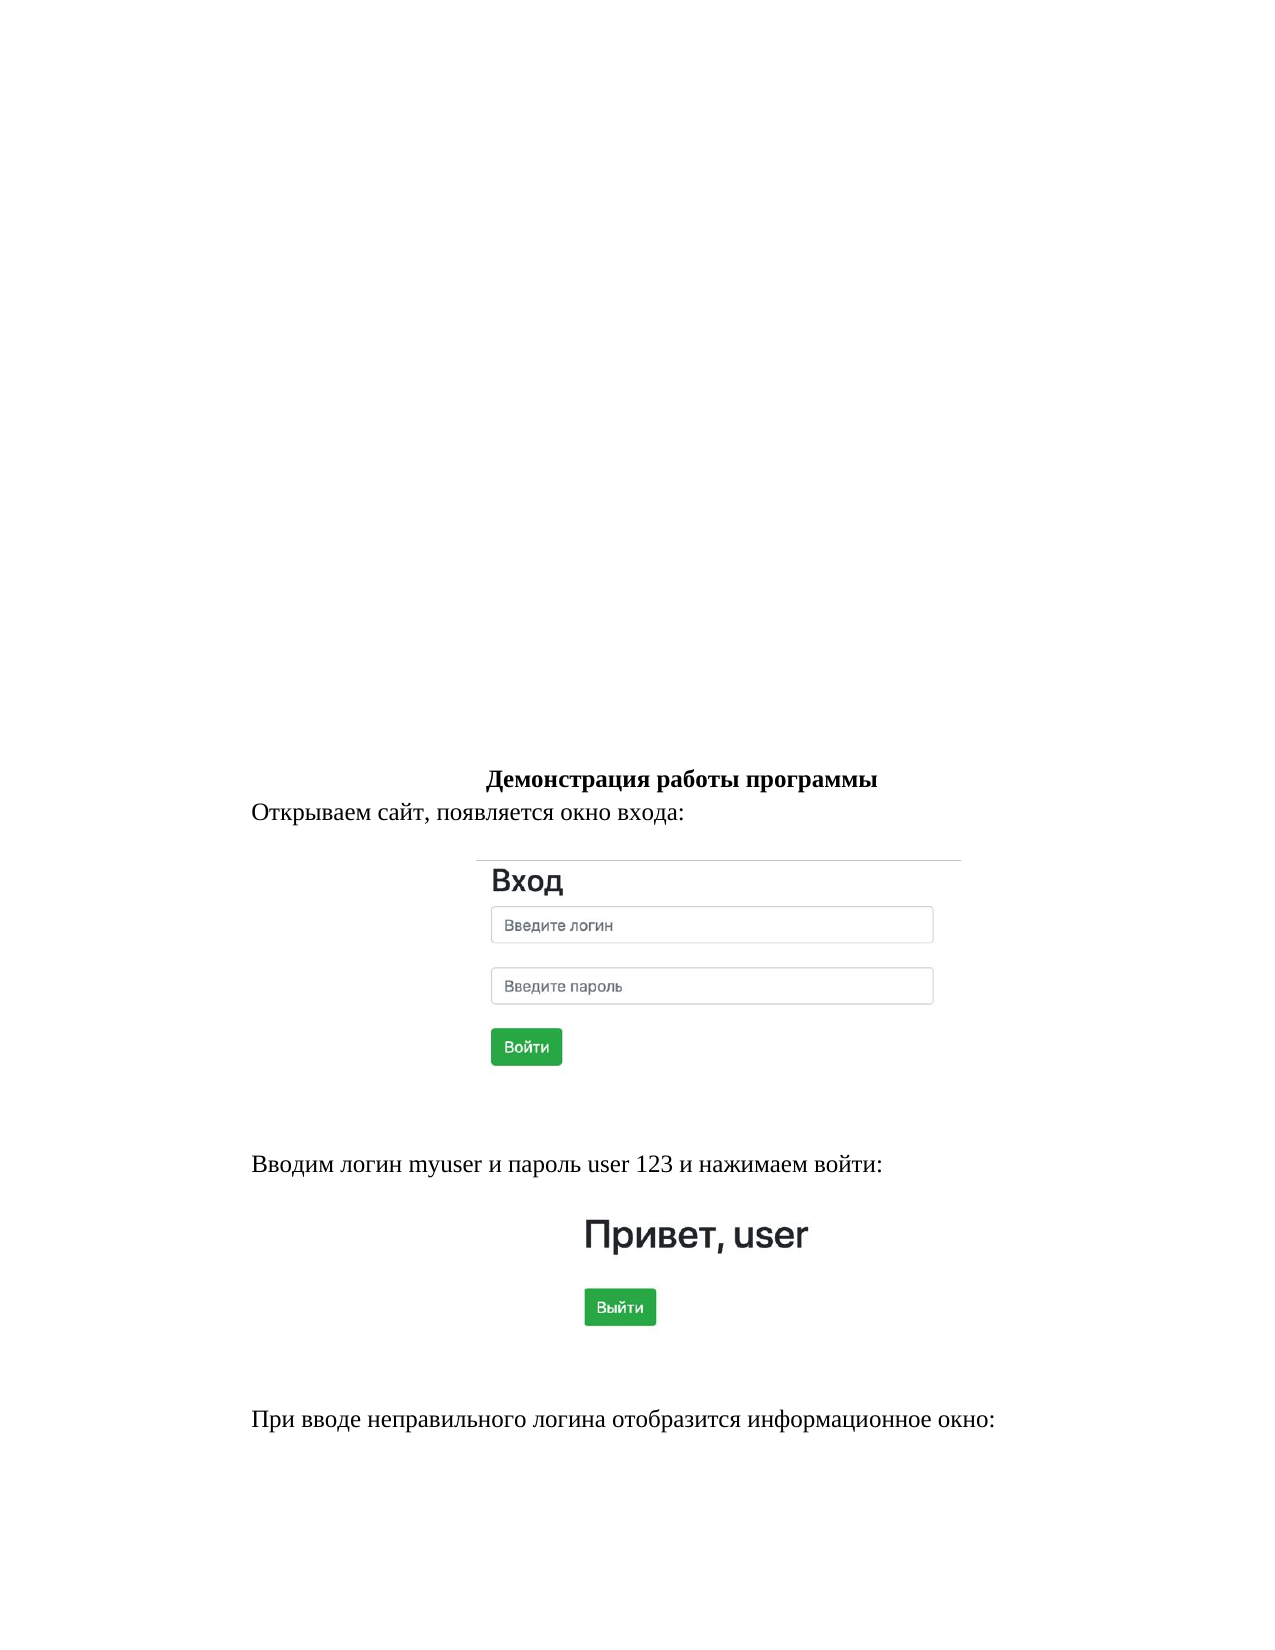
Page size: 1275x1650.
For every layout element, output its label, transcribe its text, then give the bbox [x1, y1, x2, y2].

picture [476, 860, 962, 1145]
text При вводе неправильного логина отобразится информационное окно: [177, 1404, 1186, 1433]
picture [584, 1212, 853, 1401]
subtitle Демонстрация работы программы [177, 764, 1186, 792]
text Открываем сайт, появляется окно входа: [177, 797, 1186, 825]
text Вводим логин myuser и пароль user 123 и нажимаем войти: [177, 1149, 1186, 1177]
